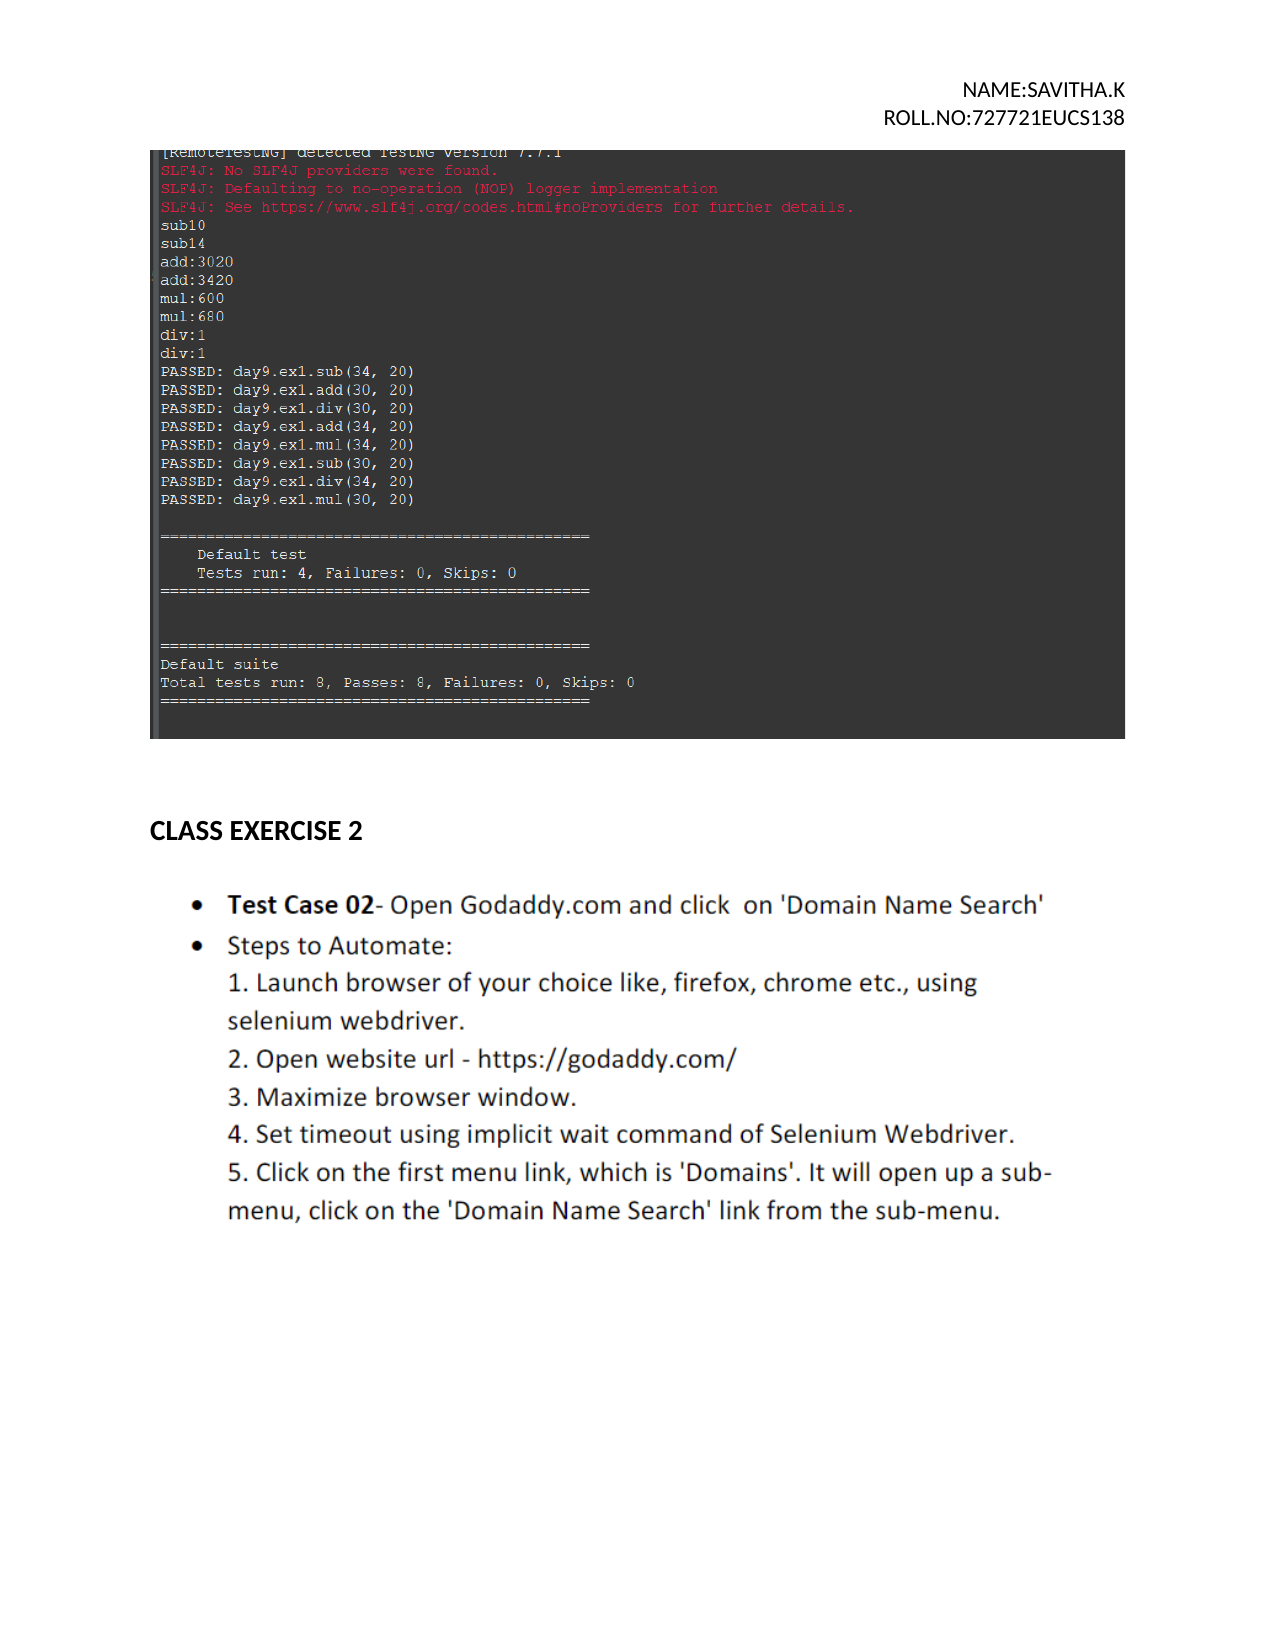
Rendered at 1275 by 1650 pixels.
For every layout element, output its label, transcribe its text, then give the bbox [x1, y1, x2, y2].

picture [150, 867, 1125, 1297]
text CLASS EXERCISE 2 [150, 812, 1125, 848]
picture [150, 150, 1125, 739]
